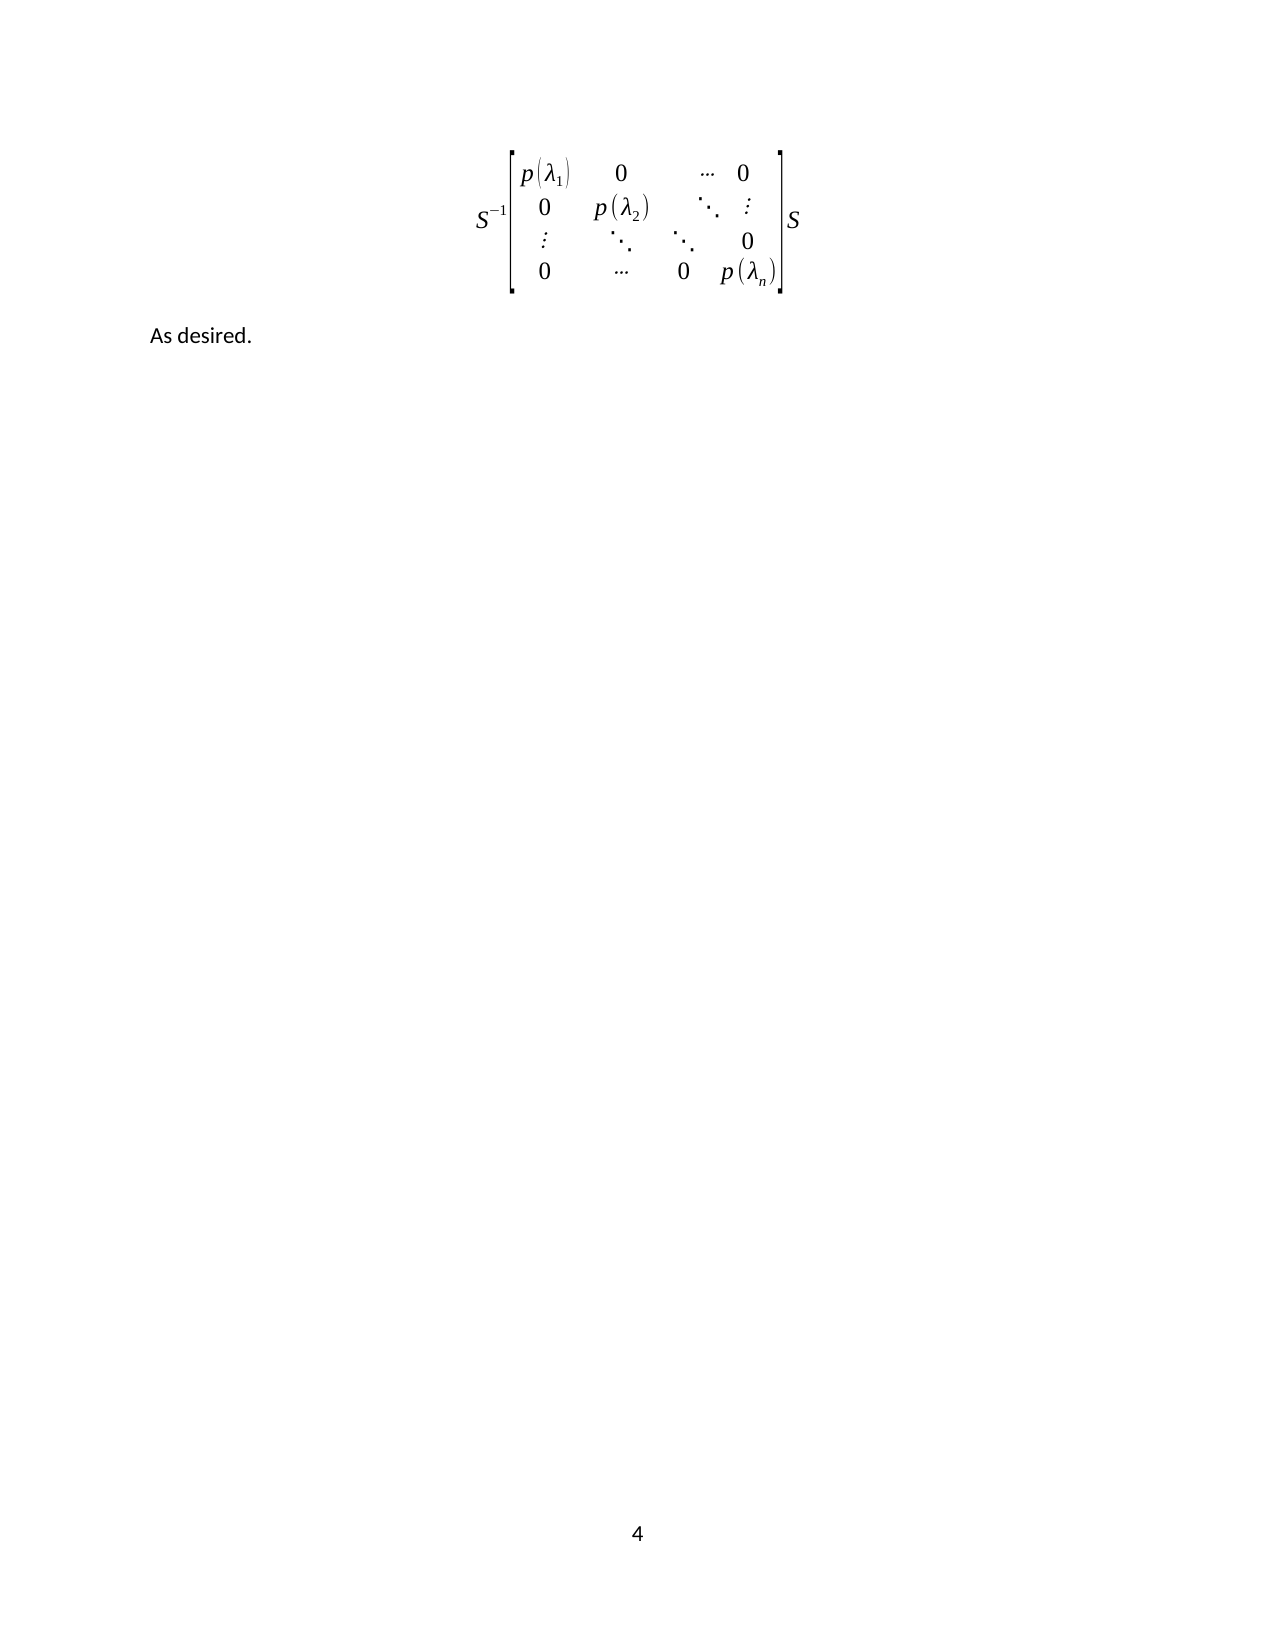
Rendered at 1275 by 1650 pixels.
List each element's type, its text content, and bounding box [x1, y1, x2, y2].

text As desired. [150, 321, 1125, 349]
